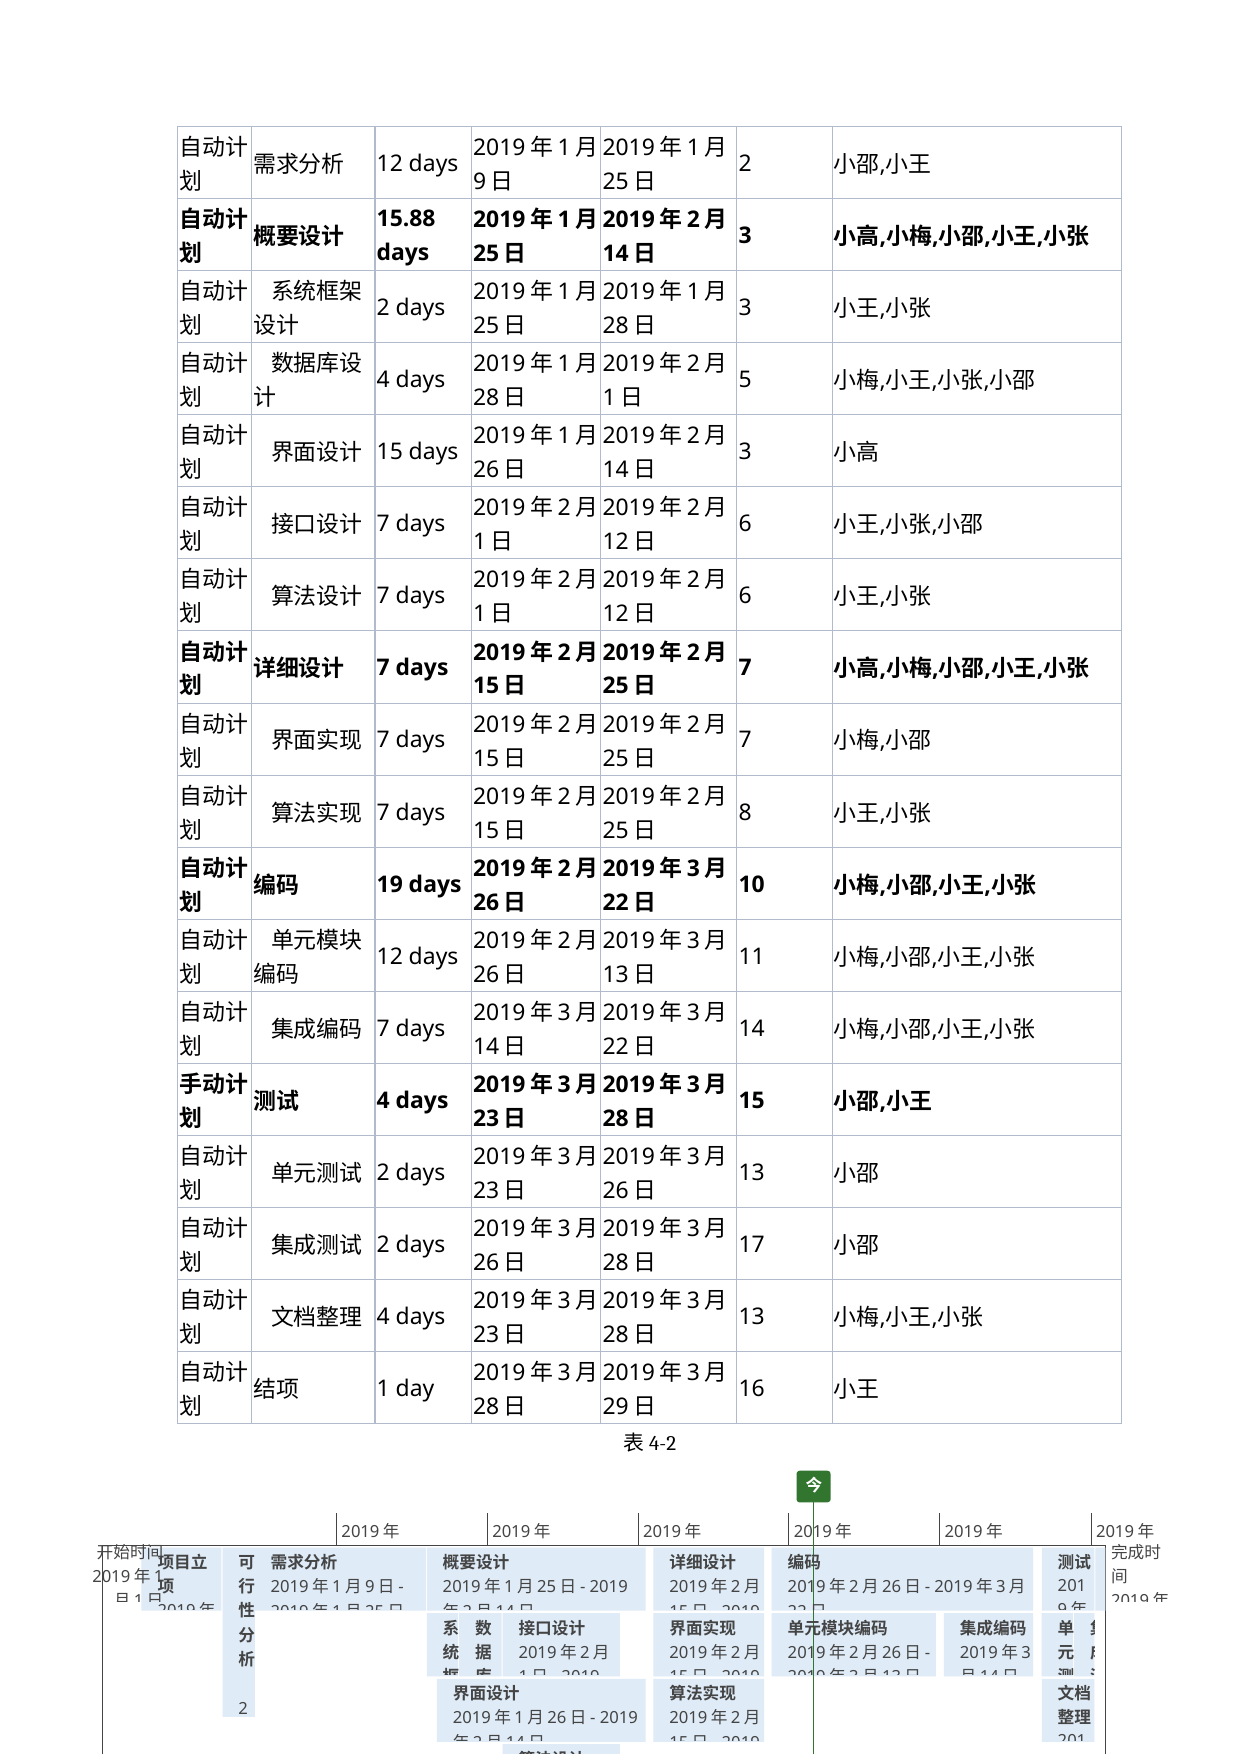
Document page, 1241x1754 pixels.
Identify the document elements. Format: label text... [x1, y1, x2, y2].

table_cell 2 days [376, 271, 471, 342]
table_cell 19 days [376, 848, 471, 919]
text 表 4-2 [177, 1424, 1122, 1458]
table_cell 界面设计 [252, 415, 374, 486]
table_cell 10 [737, 848, 832, 919]
table_cell 2019年2月25日 [601, 631, 736, 702]
table_cell 2019年2月25日 [601, 704, 736, 774]
table_cell 小梅,小王,小张,小邵 [833, 343, 1121, 414]
table_cell 小邵 [833, 1208, 1121, 1279]
table_cell 小高,小梅,小邵,小王,小张 [833, 199, 1121, 270]
table_cell 2019年1月25日 [472, 199, 600, 270]
table_cell 16 [737, 1352, 832, 1423]
table_cell 1 day [376, 1352, 471, 1423]
table_cell 2019年1月9日 [472, 127, 600, 198]
table_cell 单元模块编码 [252, 920, 374, 991]
table_cell 文档整理 [252, 1280, 374, 1351]
table_cell 2019年3月26日 [472, 1208, 600, 1279]
table_cell 15.88 days [376, 199, 471, 270]
table_cell 2019年3月28日 [601, 1064, 736, 1135]
table_cell 编码 [252, 848, 374, 919]
table_cell 2019年3月23日 [472, 1064, 600, 1135]
table_cell 2019年1月28日 [601, 271, 736, 342]
table_cell 2019年2月15日 [472, 631, 600, 702]
table_cell 2019年3月28日 [601, 1208, 736, 1279]
table_cell 小梅,小邵,小王,小张 [833, 848, 1121, 919]
table_cell 2019年1月25日 [472, 271, 600, 342]
table_cell 小王,小张 [833, 559, 1121, 630]
table_cell 自动计划 [178, 343, 251, 414]
table_cell 15 [737, 1064, 832, 1135]
table_cell 小高 [833, 415, 1121, 486]
table_cell 小邵,小王 [833, 127, 1121, 198]
table_cell 2019年2月1日 [472, 487, 600, 558]
table_cell 11 [737, 920, 832, 991]
table_cell 7 days [376, 704, 471, 774]
table_cell 2019年2月14日 [601, 415, 736, 486]
table_cell 自动计划 [178, 992, 251, 1063]
table_cell 自动计划 [178, 487, 251, 558]
table_cell 17 [737, 1208, 832, 1279]
table_cell 14 [737, 992, 832, 1063]
table_cell 手动计划 [178, 1064, 251, 1135]
table_cell 2019年2月14日 [601, 199, 736, 270]
table_cell 小梅,小邵,小王,小张 [833, 920, 1121, 991]
table_cell 7 days [376, 559, 471, 630]
table_cell 自动计划 [178, 848, 251, 919]
table_cell 7 days [376, 487, 471, 558]
table_cell 2 days [376, 1208, 471, 1279]
table_cell 3 [737, 271, 832, 342]
table_cell 7 [737, 704, 832, 774]
table_cell 界面实现 [252, 704, 374, 774]
table_cell 12 days [376, 920, 471, 991]
table_cell 自动计划 [178, 631, 251, 702]
table_cell 集成编码 [252, 992, 374, 1063]
table_cell 自动计划 [178, 1136, 251, 1207]
table_cell 2019年3月22日 [601, 992, 736, 1063]
table_cell 结项 [252, 1352, 374, 1423]
table_cell 小邵,小王 [833, 1064, 1121, 1135]
table_cell 详细设计 [252, 631, 374, 702]
table_cell 2019年2月25日 [601, 776, 736, 847]
table_cell 2019年2月15日 [472, 776, 600, 847]
table_cell 2019年2月26日 [472, 920, 600, 991]
table_cell 13 [737, 1136, 832, 1207]
table_cell 2019年3月28日 [472, 1352, 600, 1423]
table_cell 自动计划 [178, 199, 251, 270]
table_cell 8 [737, 776, 832, 847]
table_cell 2019年3月13日 [601, 920, 736, 991]
table_cell 算法实现 [252, 776, 374, 847]
table_cell 概要设计 [252, 199, 374, 270]
table_cell 自动计划 [178, 127, 251, 198]
table_cell 12 days [376, 127, 471, 198]
table_cell 算法设计 [252, 559, 374, 630]
table_cell 2019年3月28日 [601, 1280, 736, 1351]
table_cell 2019年3月26日 [601, 1136, 736, 1207]
table_cell 2019年2月1日 [472, 559, 600, 630]
table_cell 7 days [376, 631, 471, 702]
table_cell 小梅,小邵,小王,小张 [833, 992, 1121, 1063]
table_cell 小邵 [833, 1136, 1121, 1207]
table_cell 2019年1月25日 [601, 127, 736, 198]
table_cell 数据库设计 [252, 343, 374, 414]
table_cell 自动计划 [178, 1280, 251, 1351]
table_cell 4 days [376, 1280, 471, 1351]
table_cell 5 [737, 343, 832, 414]
table_cell 4 days [376, 1064, 471, 1135]
table_cell 自动计划 [178, 920, 251, 991]
table_cell 2019年3月23日 [472, 1136, 600, 1207]
table_cell 小梅,小邵 [833, 704, 1121, 774]
table_cell 7 days [376, 992, 471, 1063]
table_cell 小王,小张 [833, 776, 1121, 847]
table_cell 3 [737, 415, 832, 486]
table_cell 7 [737, 631, 832, 702]
table_cell 自动计划 [178, 1352, 251, 1423]
table_cell 2019年2月1日 [601, 343, 736, 414]
table_cell 集成测试 [252, 1208, 374, 1279]
table_cell 2019年1月28日 [472, 343, 600, 414]
table_cell 单元测试 [252, 1136, 374, 1207]
table_cell 7 days [376, 776, 471, 847]
table_cell 6 [737, 559, 832, 630]
table_cell 小王,小张,小邵 [833, 487, 1121, 558]
table_cell 13 [737, 1280, 832, 1351]
table_cell 测试 [252, 1064, 374, 1135]
table_cell 2019年2月26日 [472, 848, 600, 919]
table_cell 2019年3月22日 [601, 848, 736, 919]
table_cell 小梅,小王,小张 [833, 1280, 1121, 1351]
table_cell 自动计划 [178, 415, 251, 486]
table_cell 4 days [376, 343, 471, 414]
table_cell 需求分析 [252, 127, 374, 198]
table_cell 15 days [376, 415, 471, 486]
table_cell 2019年3月14日 [472, 992, 600, 1063]
table_cell 2 days [376, 1136, 471, 1207]
table_cell 自动计划 [178, 559, 251, 630]
table_cell 2019年2月12日 [601, 487, 736, 558]
table_cell 小高,小梅,小邵,小王,小张 [833, 631, 1121, 702]
table_cell 2019年3月29日 [601, 1352, 736, 1423]
table_cell 2 [737, 127, 832, 198]
table_cell 2019年2月15日 [472, 704, 600, 774]
table_cell 6 [737, 487, 832, 558]
table_cell 小王,小张 [833, 271, 1121, 342]
table_cell 自动计划 [178, 704, 251, 774]
table_cell 2019年1月26日 [472, 415, 600, 486]
table_cell 自动计划 [178, 1208, 251, 1279]
table_cell 系统框架设计 [252, 271, 374, 342]
table_cell 2019年2月12日 [601, 559, 736, 630]
table_cell 接口设计 [252, 487, 374, 558]
table_cell 3 [737, 199, 832, 270]
table_cell 小王 [833, 1352, 1121, 1423]
table_cell 自动计划 [178, 776, 251, 847]
table_cell 2019年3月23日 [472, 1280, 600, 1351]
table_cell 自动计划 [178, 271, 251, 342]
